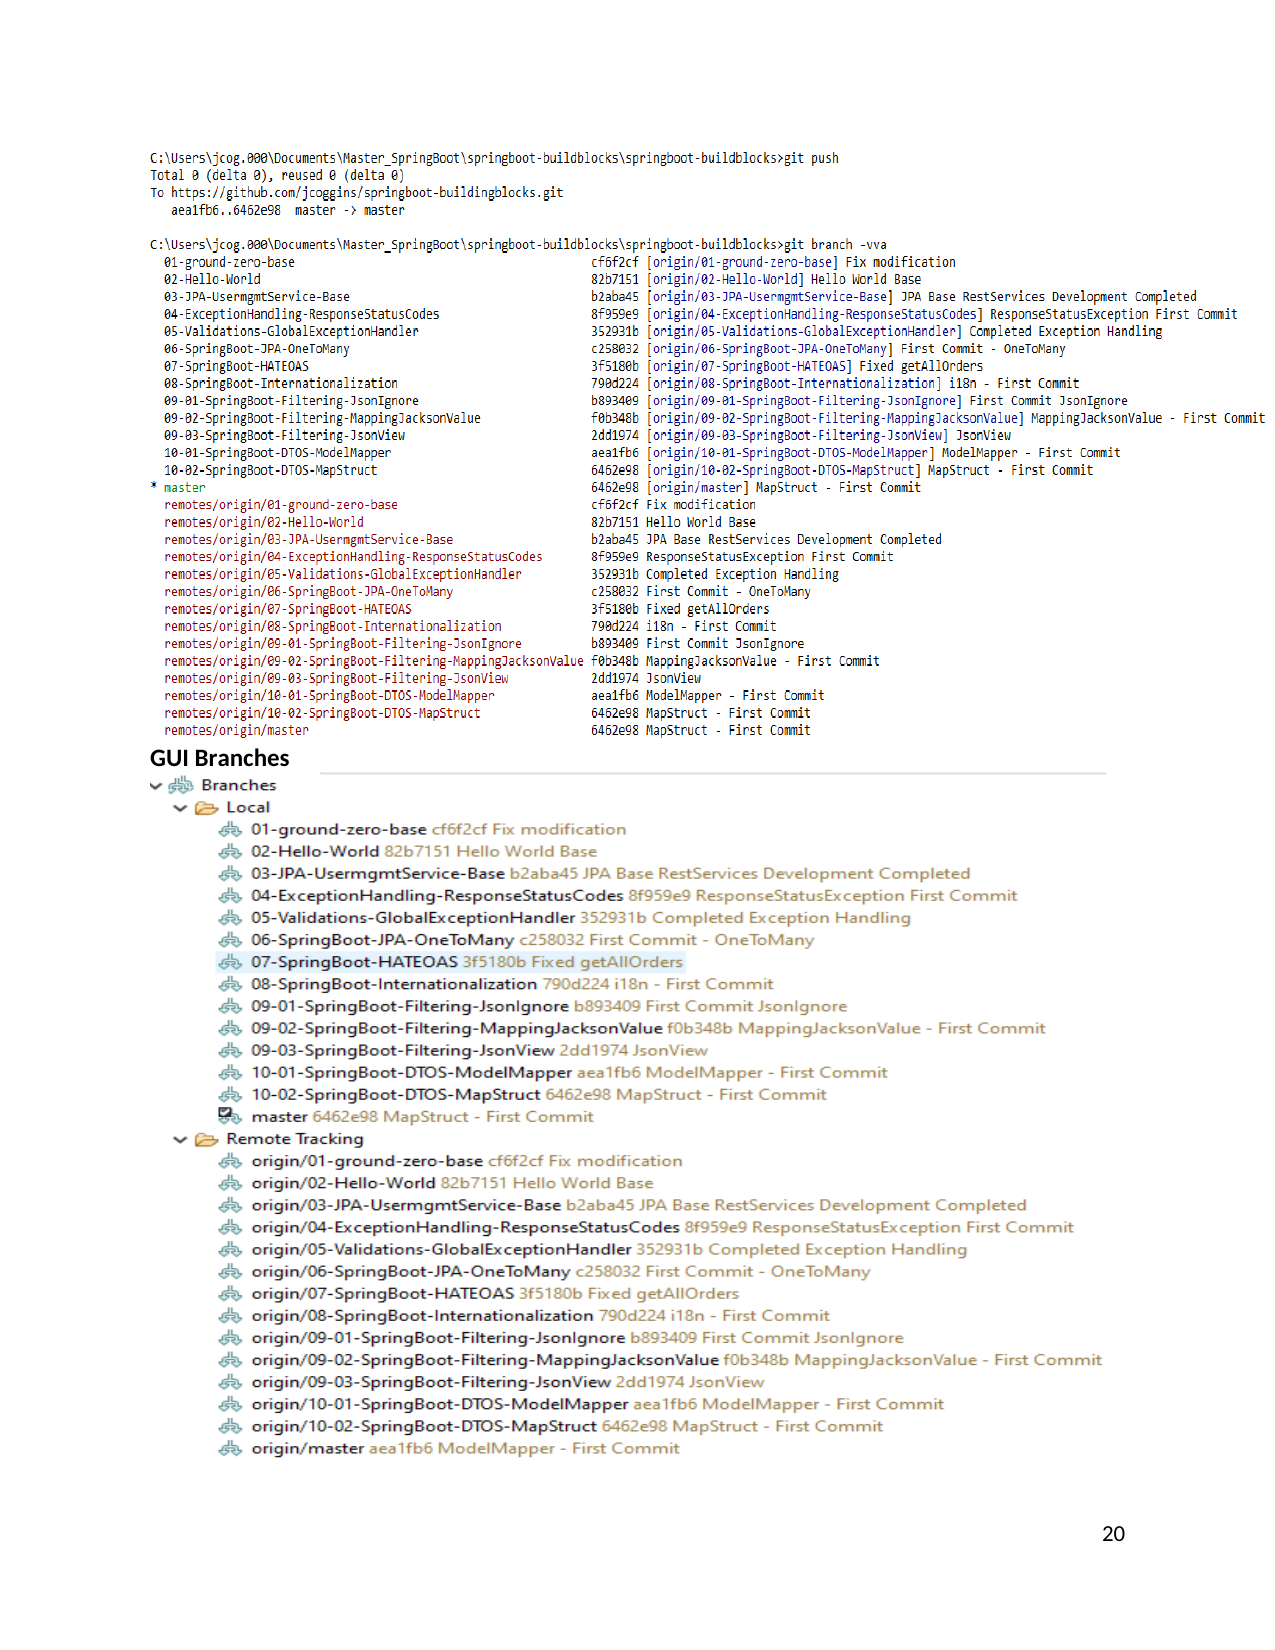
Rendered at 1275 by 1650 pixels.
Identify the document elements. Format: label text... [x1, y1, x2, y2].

text GUI Branches [150, 743, 1125, 773]
picture [150, 772, 1107, 1461]
picture [150, 150, 1266, 743]
